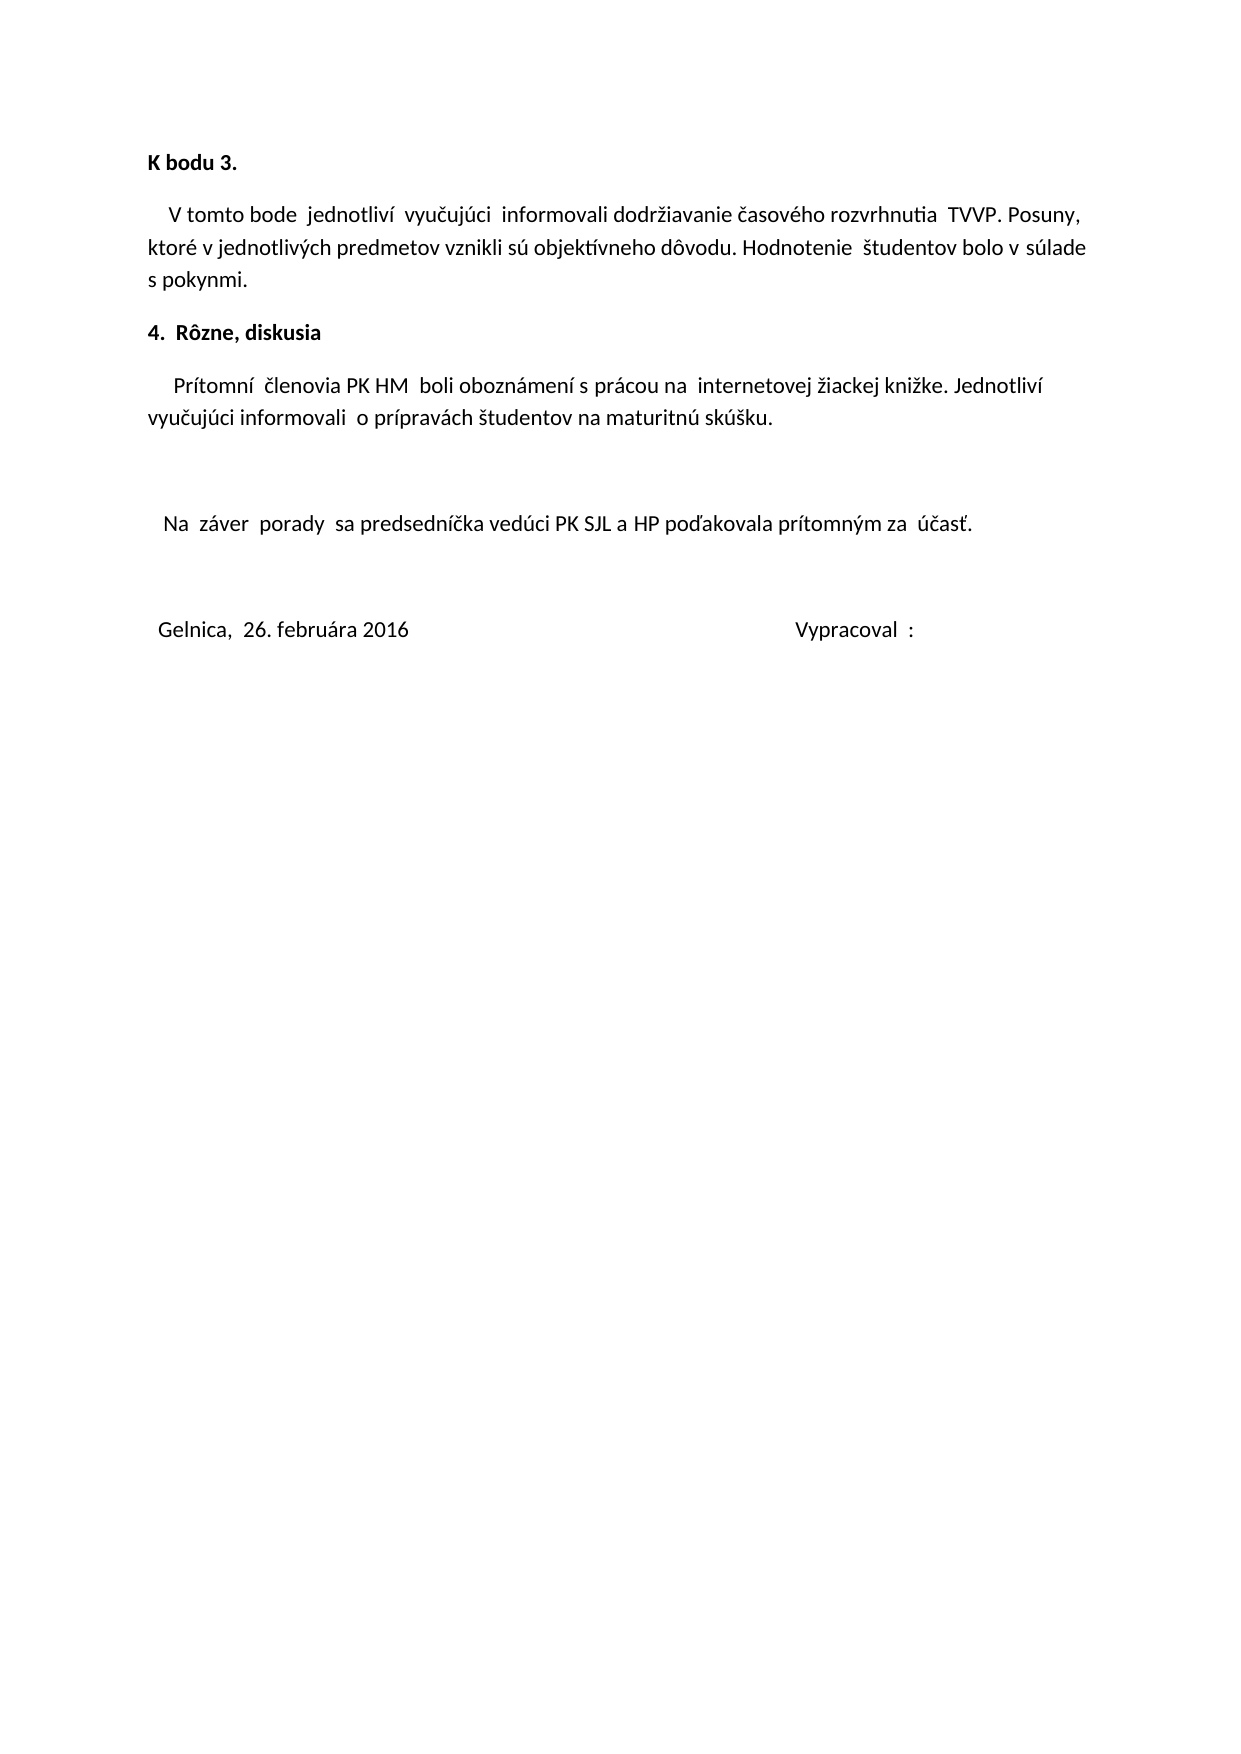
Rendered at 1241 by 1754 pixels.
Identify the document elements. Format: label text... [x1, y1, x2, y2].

text 4. Rôzne, diskusia [148, 318, 1093, 346]
text Gelnica, 26. februára 2016 Vypracoval : [148, 615, 1093, 643]
text K bodu 3. [148, 148, 1093, 176]
text Na záver porady sa predsedníčka vedúci PK SJL a HP poďakovala prítomným za účasť. [148, 509, 1093, 537]
text Prítomní členovia PK HM boli oboznámení s prácou na internetovej žiackej knižke. Jednotliví vyučujúci informovali o prípravách študentov na maturitnú skúšku. [148, 371, 1093, 431]
text V tomto bode jednotliví vyučujúci informovali dodržiavanie časového rozvrhnutia TVVP. Posuny, ktoré v jednotlivých predmetov vznikli sú objektívneho dôvodu. Hodnotenie študentov bolo v súlade s pokynmi. [148, 201, 1093, 293]
